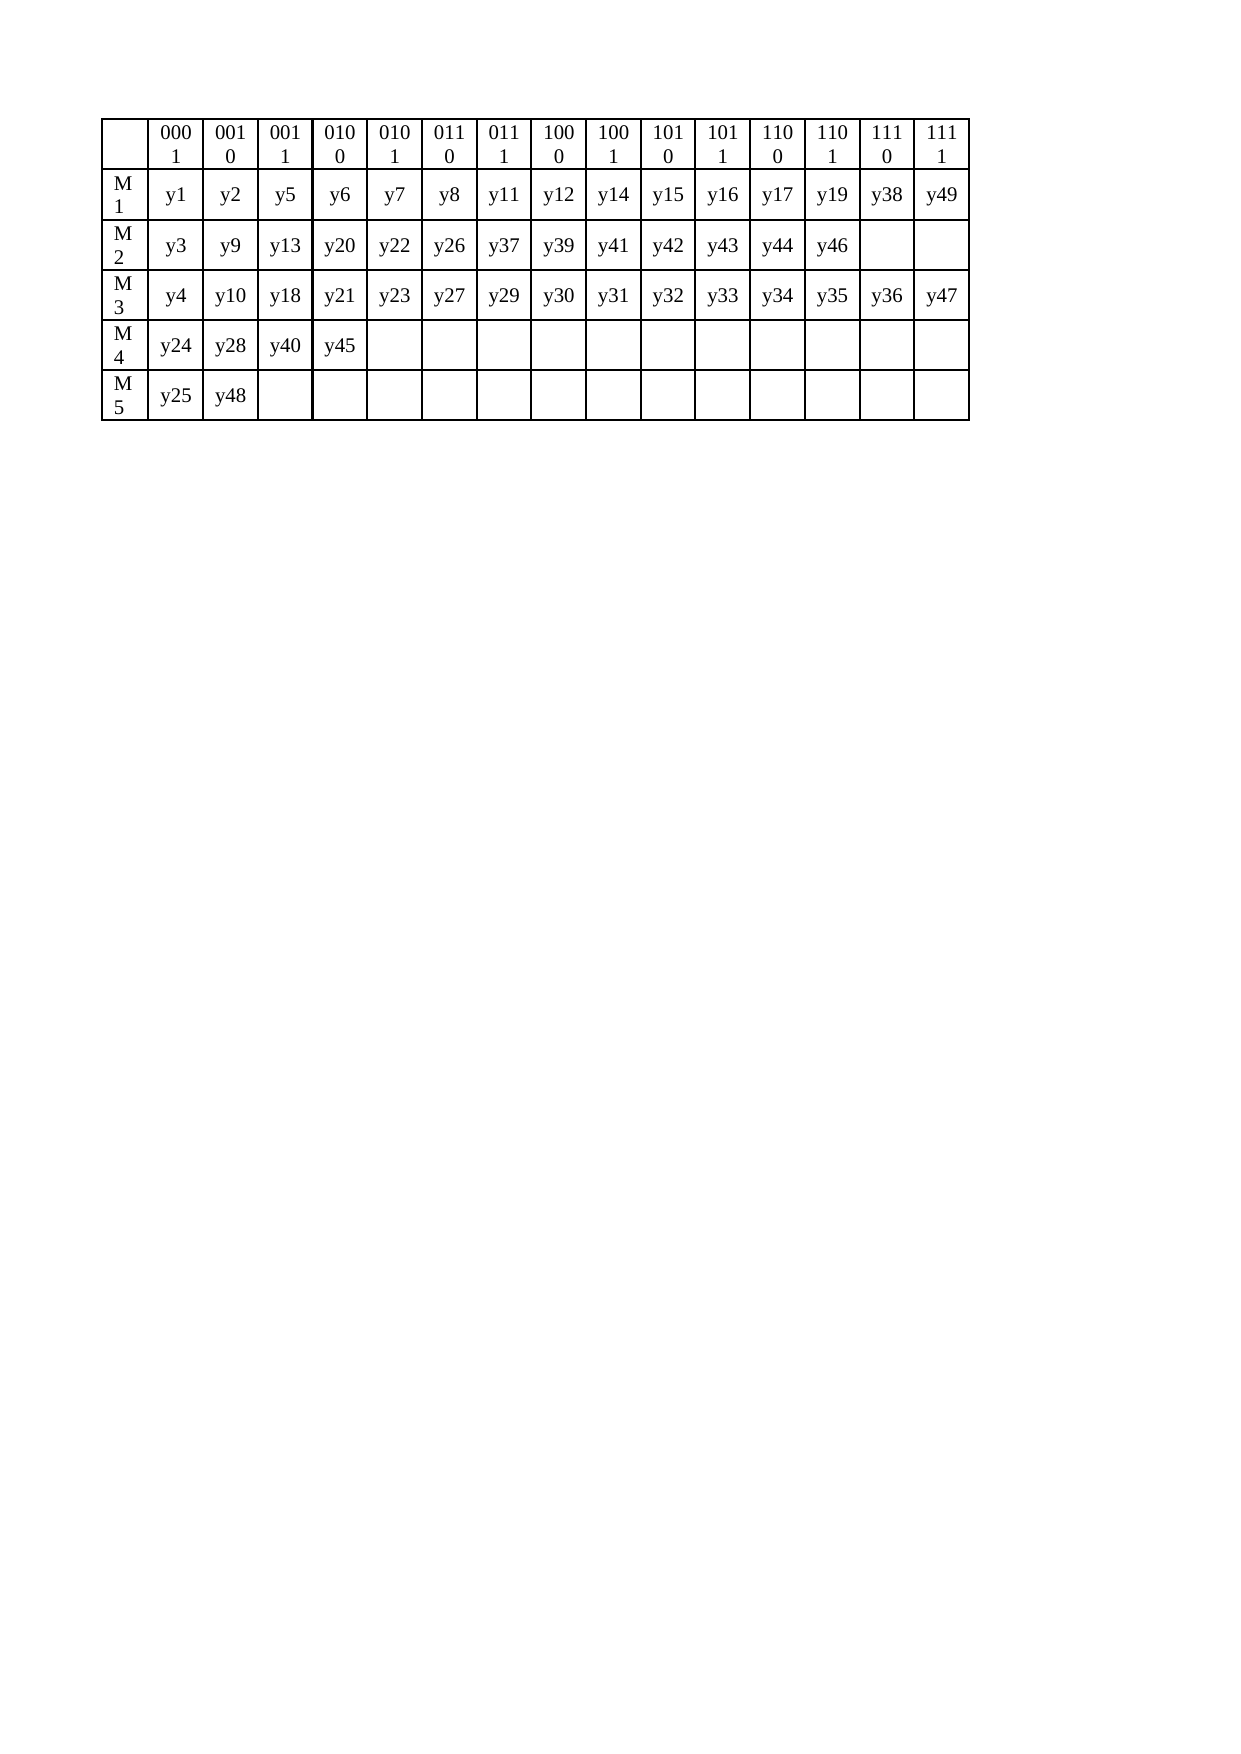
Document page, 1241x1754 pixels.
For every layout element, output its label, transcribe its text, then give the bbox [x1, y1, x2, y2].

table_cell y18 [259, 271, 311, 319]
table_cell y16 [696, 170, 749, 218]
table_cell y49 [915, 170, 968, 218]
table_cell [696, 371, 749, 419]
table_header 0101 [368, 120, 421, 168]
table_cell y32 [642, 271, 694, 319]
table_cell y28 [204, 321, 257, 369]
table_cell y35 [806, 271, 859, 319]
table_cell y29 [478, 271, 530, 319]
table_cell M1 [103, 170, 147, 218]
table_header [103, 120, 147, 168]
table_header 0001 [149, 120, 202, 168]
table_cell [478, 321, 530, 369]
table_cell y47 [915, 271, 968, 319]
table_cell y38 [861, 170, 913, 218]
table_cell [861, 221, 913, 269]
table_cell [314, 371, 366, 419]
table_cell [806, 371, 859, 419]
table_cell y4 [149, 271, 202, 319]
table_cell y17 [751, 170, 804, 218]
table_cell y6 [314, 170, 366, 218]
table_header 0110 [423, 120, 476, 168]
table_cell y2 [204, 170, 257, 218]
table_header 1111 [915, 120, 968, 168]
table_cell y8 [423, 170, 476, 218]
table_cell y5 [259, 170, 311, 218]
table_cell M2 [103, 221, 147, 269]
table_cell [587, 371, 640, 419]
table_header 1100 [751, 120, 804, 168]
table_header 1110 [861, 120, 913, 168]
table_cell y36 [861, 271, 913, 319]
table_cell y26 [423, 221, 476, 269]
table_cell [532, 321, 585, 369]
table_cell M4 [103, 321, 147, 369]
table_header 1010 [642, 120, 694, 168]
table_cell y21 [314, 271, 366, 319]
table_cell y14 [587, 170, 640, 218]
table_cell [478, 371, 530, 419]
table_header 0100 [314, 120, 366, 168]
table_cell y40 [259, 321, 311, 369]
table_cell y34 [751, 271, 804, 319]
table_cell y25 [149, 371, 202, 419]
table_cell y22 [368, 221, 421, 269]
table_cell y3 [149, 221, 202, 269]
table_cell [368, 321, 421, 369]
table_cell [915, 221, 968, 269]
table_cell y31 [587, 271, 640, 319]
table_cell y19 [806, 170, 859, 218]
table_cell M5 [103, 371, 147, 419]
table_cell [423, 371, 476, 419]
table_cell y7 [368, 170, 421, 218]
table_cell y20 [314, 221, 366, 269]
table_cell [423, 321, 476, 369]
table_cell [587, 321, 640, 369]
table_cell y45 [314, 321, 366, 369]
table_cell [532, 371, 585, 419]
table_cell y9 [204, 221, 257, 269]
table_cell y43 [696, 221, 749, 269]
table_cell y10 [204, 271, 257, 319]
table_header 0010 [204, 120, 257, 168]
table_cell [751, 321, 804, 369]
table_cell y41 [587, 221, 640, 269]
table_cell [642, 371, 694, 419]
table_cell y1 [149, 170, 202, 218]
table_header 1000 [532, 120, 585, 168]
table_cell [806, 321, 859, 369]
table_cell y24 [149, 321, 202, 369]
table_cell M3 [103, 271, 147, 319]
table_cell y30 [532, 271, 585, 319]
table_header 0011 [259, 120, 311, 168]
table_header 1101 [806, 120, 859, 168]
table_cell y48 [204, 371, 257, 419]
table_cell [368, 371, 421, 419]
table_cell y33 [696, 271, 749, 319]
table_cell y27 [423, 271, 476, 319]
table_cell [696, 321, 749, 369]
table_cell y42 [642, 221, 694, 269]
table_cell [915, 321, 968, 369]
table_cell y23 [368, 271, 421, 319]
table_cell y44 [751, 221, 804, 269]
table_cell y12 [532, 170, 585, 218]
table_cell y15 [642, 170, 694, 218]
table_header 0111 [478, 120, 530, 168]
table_cell y39 [532, 221, 585, 269]
table_cell y37 [478, 221, 530, 269]
table_cell y46 [806, 221, 859, 269]
table_cell [751, 371, 804, 419]
table_cell [259, 371, 311, 419]
table_cell [861, 321, 913, 369]
table_cell y11 [478, 170, 530, 218]
table_header 1001 [587, 120, 640, 168]
table_cell y13 [259, 221, 311, 269]
table_cell [642, 321, 694, 369]
table_header 1011 [696, 120, 749, 168]
table_cell [861, 371, 913, 419]
table_cell [915, 371, 968, 419]
